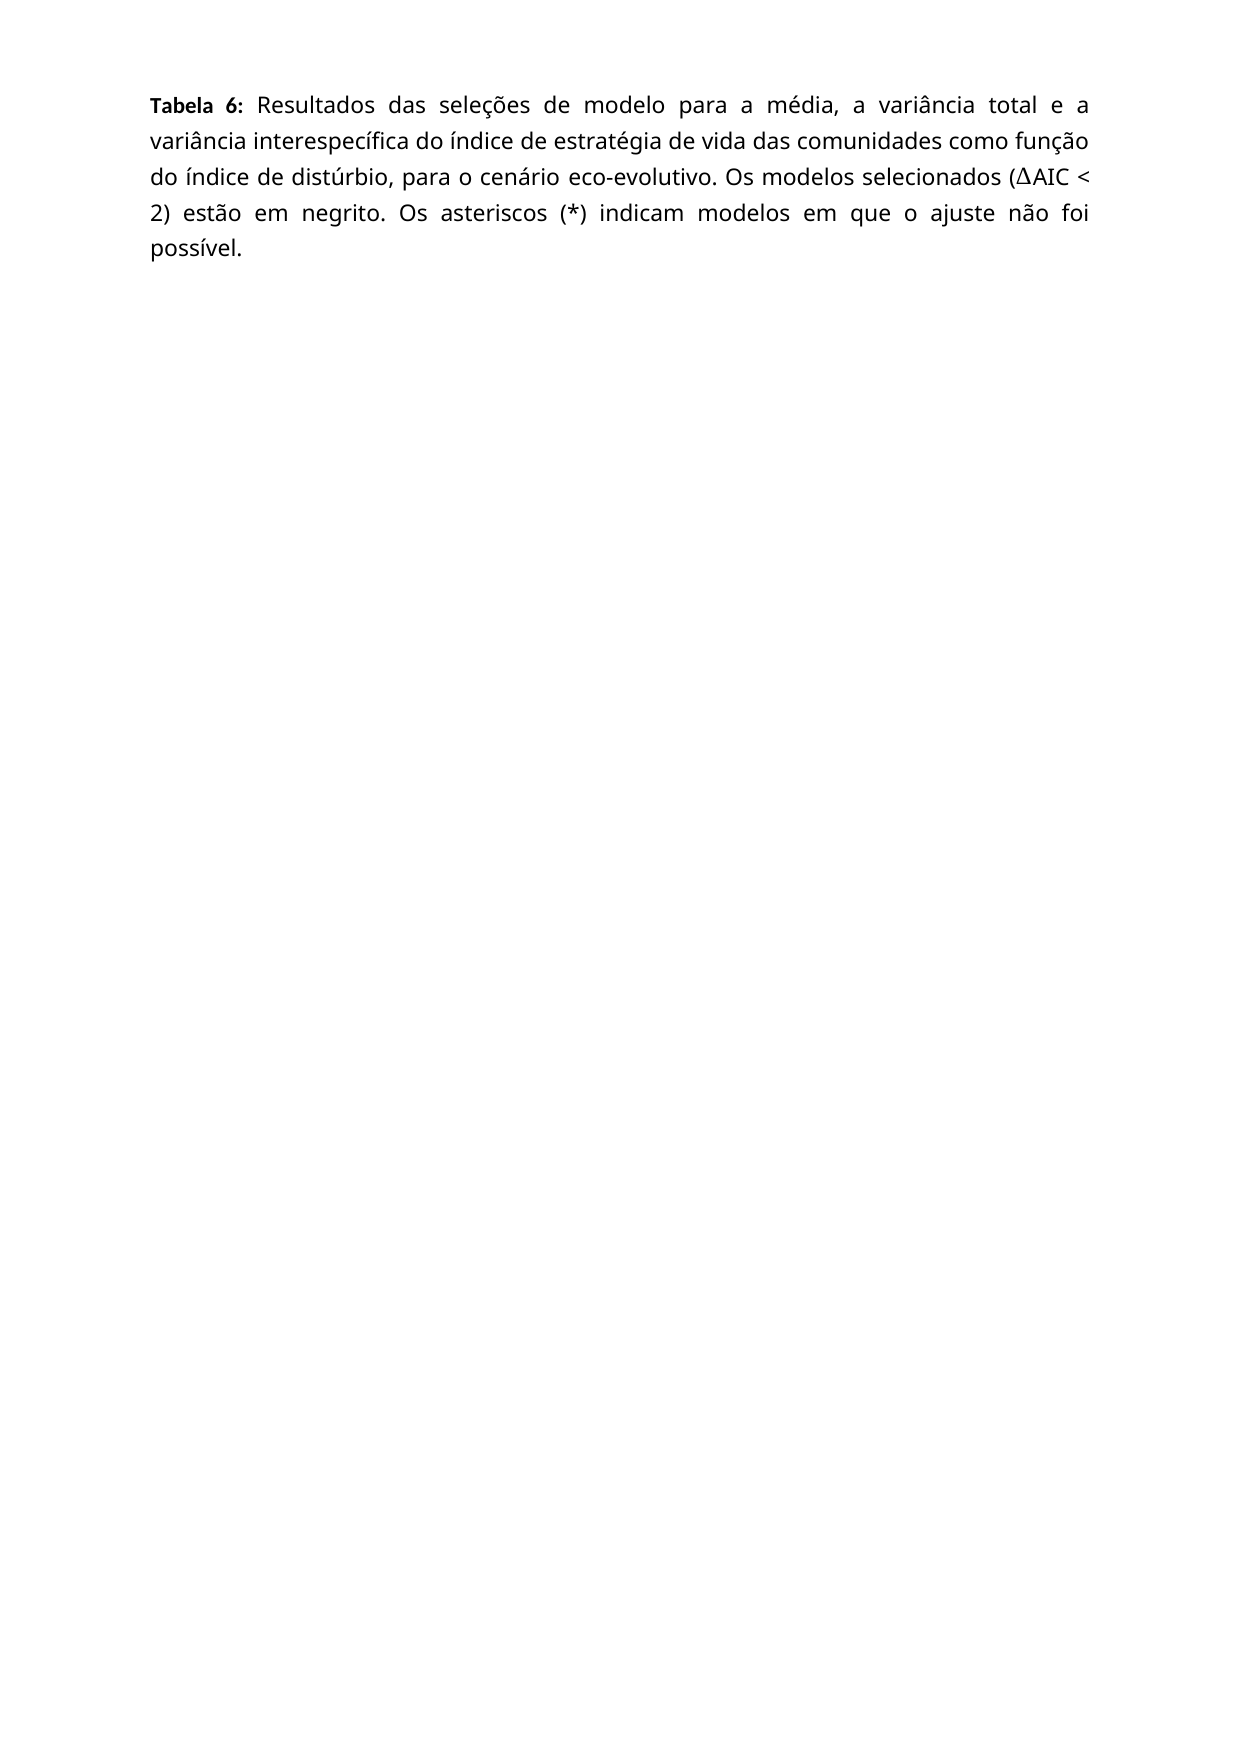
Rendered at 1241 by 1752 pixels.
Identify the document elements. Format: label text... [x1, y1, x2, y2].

text Tabela 6: Resultados das seleções de modelo para a média, a variância total e a variância interespecífica do índice de estratégia de vida das comunidades como função do índice de distúrbio, para o cenário eco-evolutivo. Os modelos selecionados (AIC < 2) estão em negrito. Os asteriscos (*) indicam modelos em que o ajuste não foi possível. [150, 89, 1090, 264]
